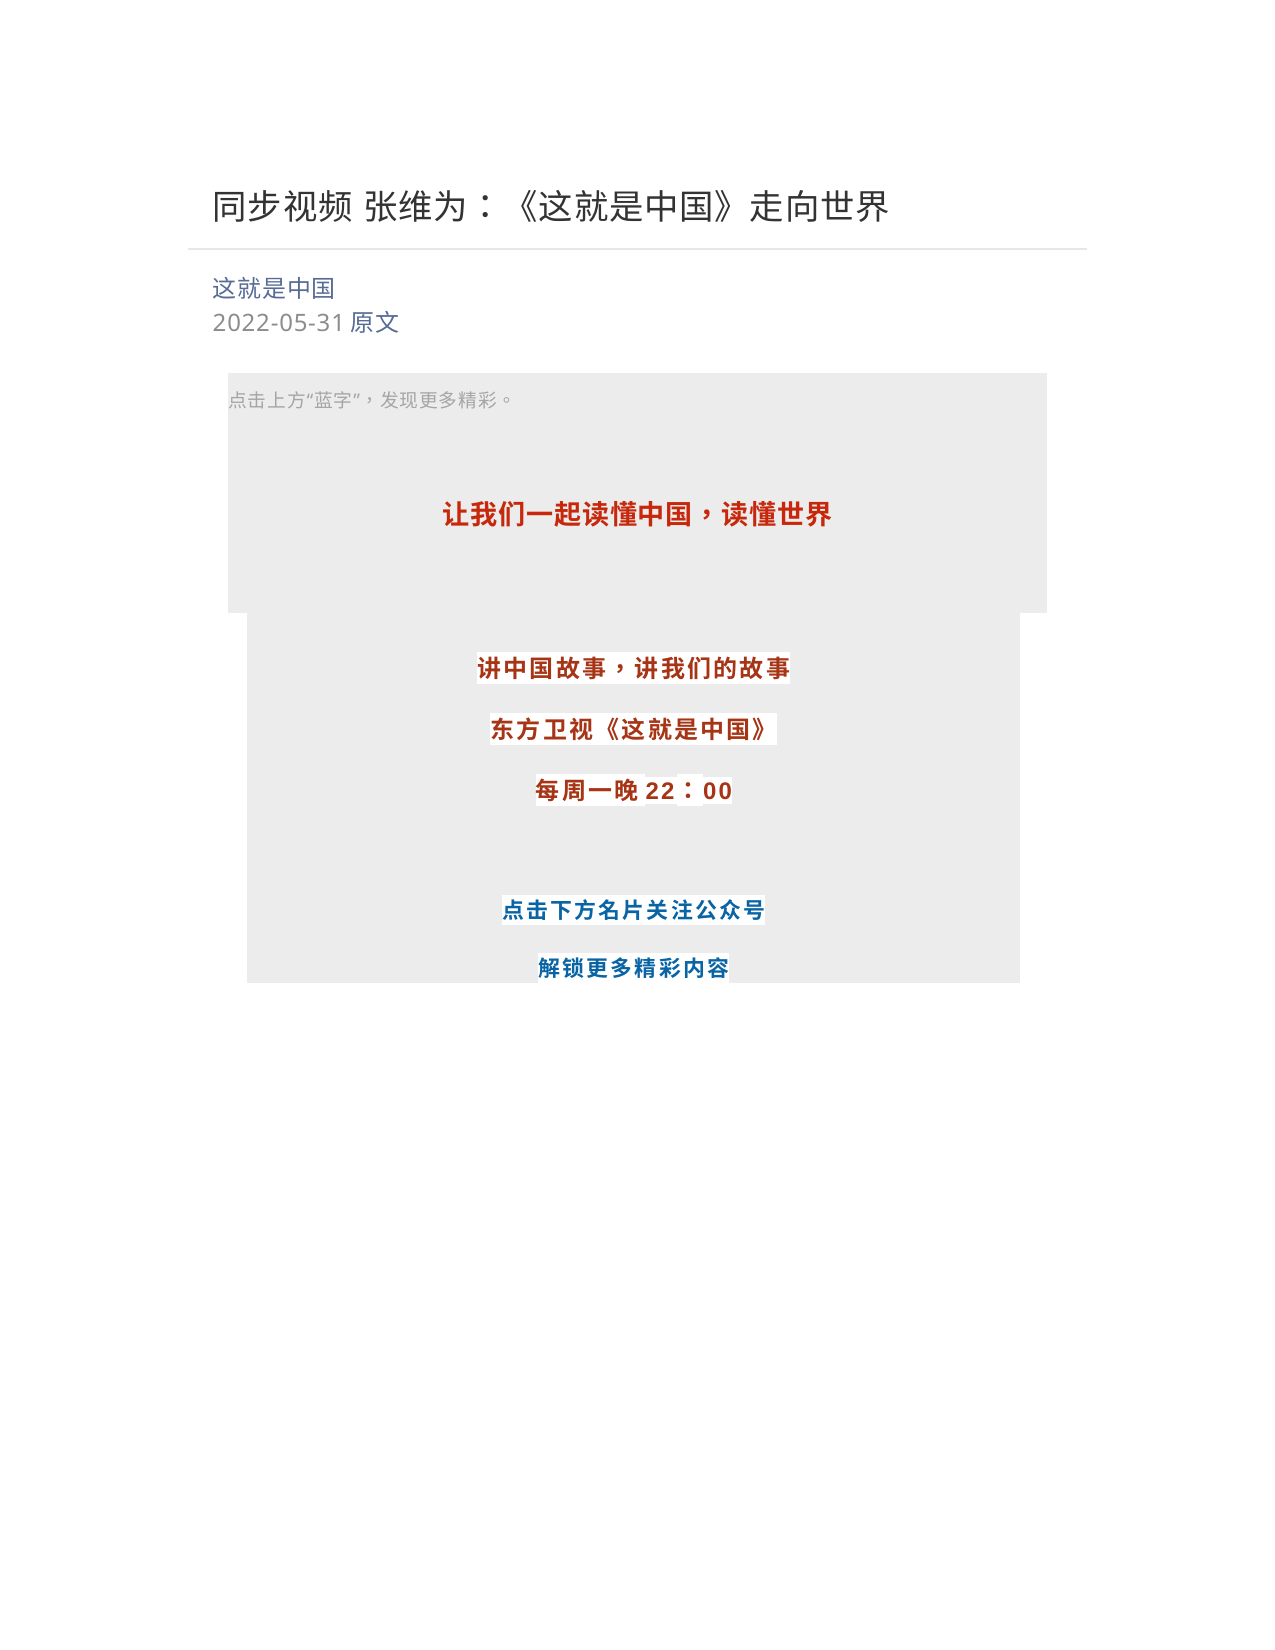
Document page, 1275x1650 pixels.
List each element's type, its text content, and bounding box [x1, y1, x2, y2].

text 点击下方名片关注公众号 [247, 875, 1020, 925]
text 2022-05-31原文 发表于 [212, 304, 1062, 338]
text 点击上方“蓝字”，发现更多精彩。 [228, 373, 1047, 413]
text 东方卫视《这就是中国》 [247, 692, 1020, 745]
title 同步视频 张维为：《这就是中国》走向世界 [187, 150, 1087, 250]
text 解锁更多精彩内容 [247, 933, 1020, 983]
text 讲中国故事，讲我们的故事 [247, 631, 1020, 684]
text 每周一晚22：00 [247, 753, 1020, 806]
list 这就是中国 [212, 272, 1062, 304]
text 让我们一起读懂中国，读懂世界 [228, 493, 1047, 533]
